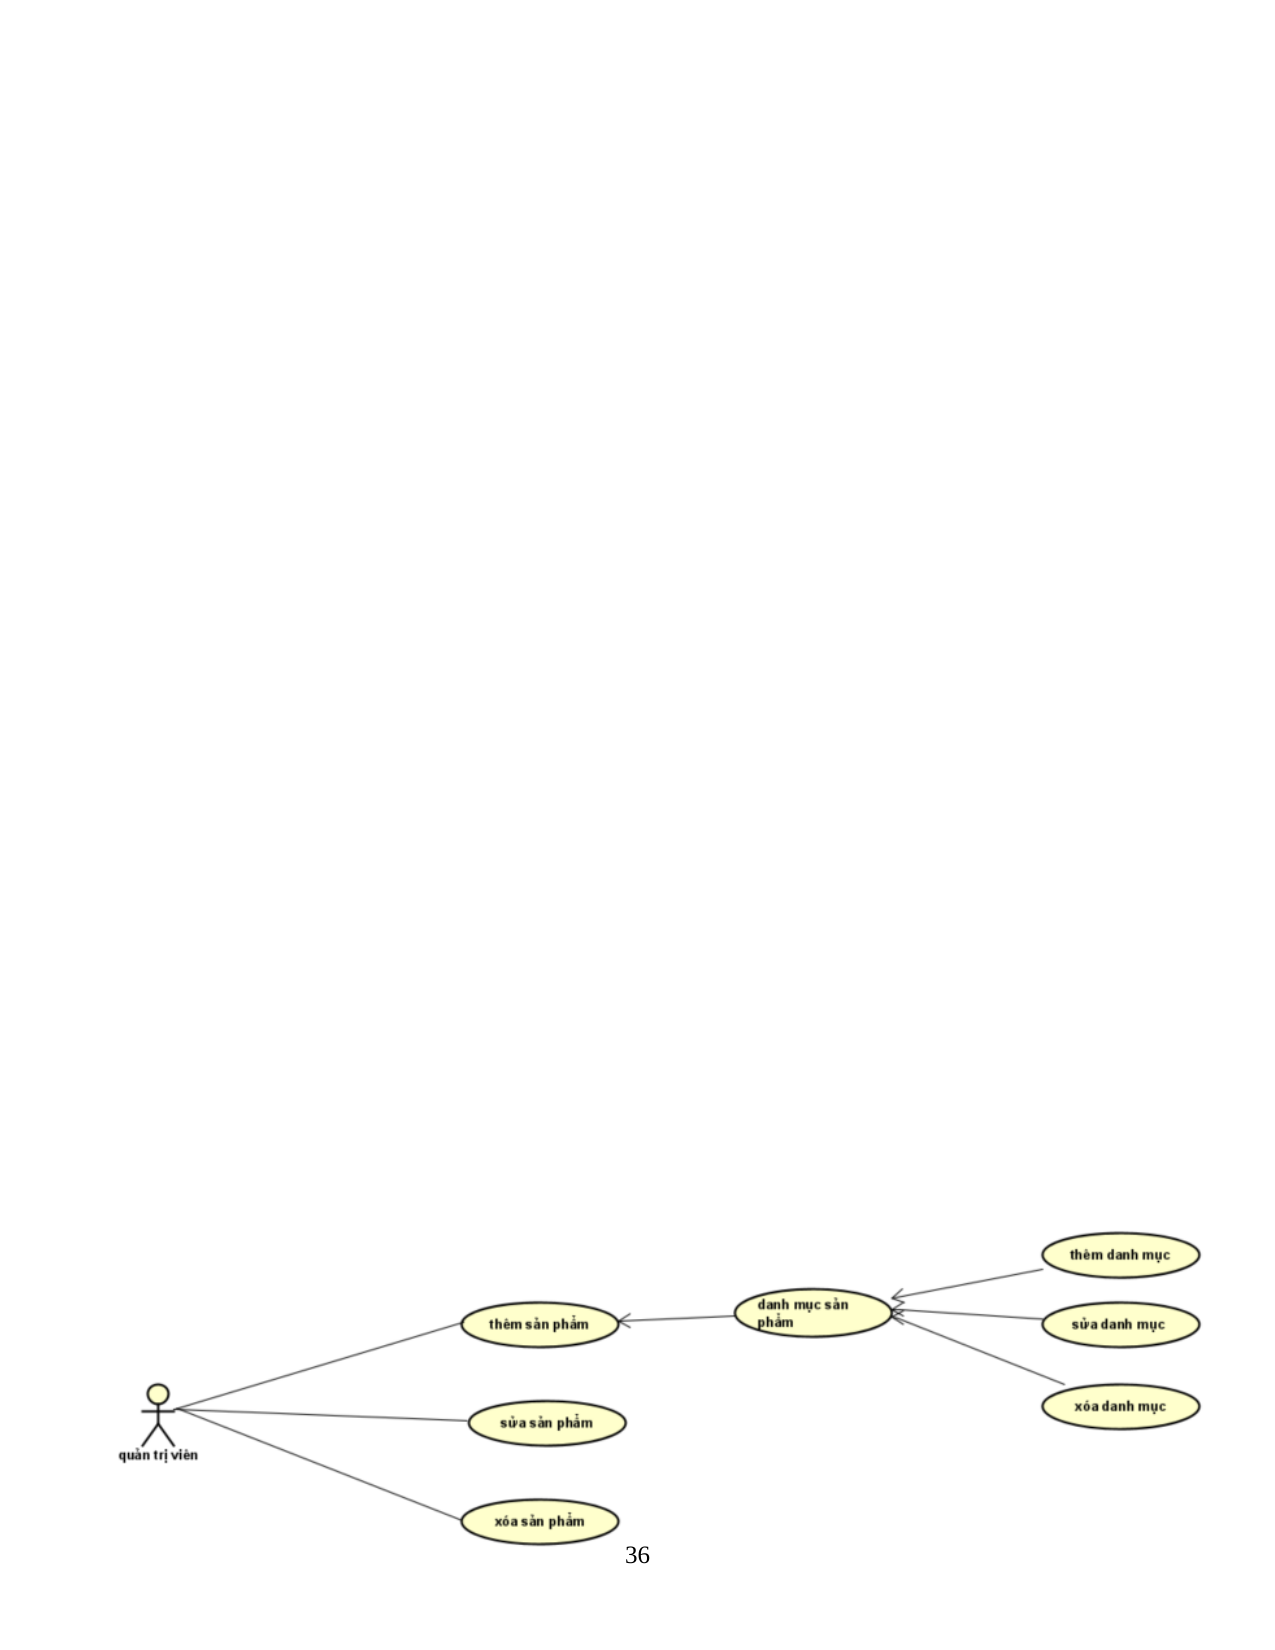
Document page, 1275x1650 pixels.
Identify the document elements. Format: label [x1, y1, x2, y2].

picture [76, 1156, 1275, 1650]
